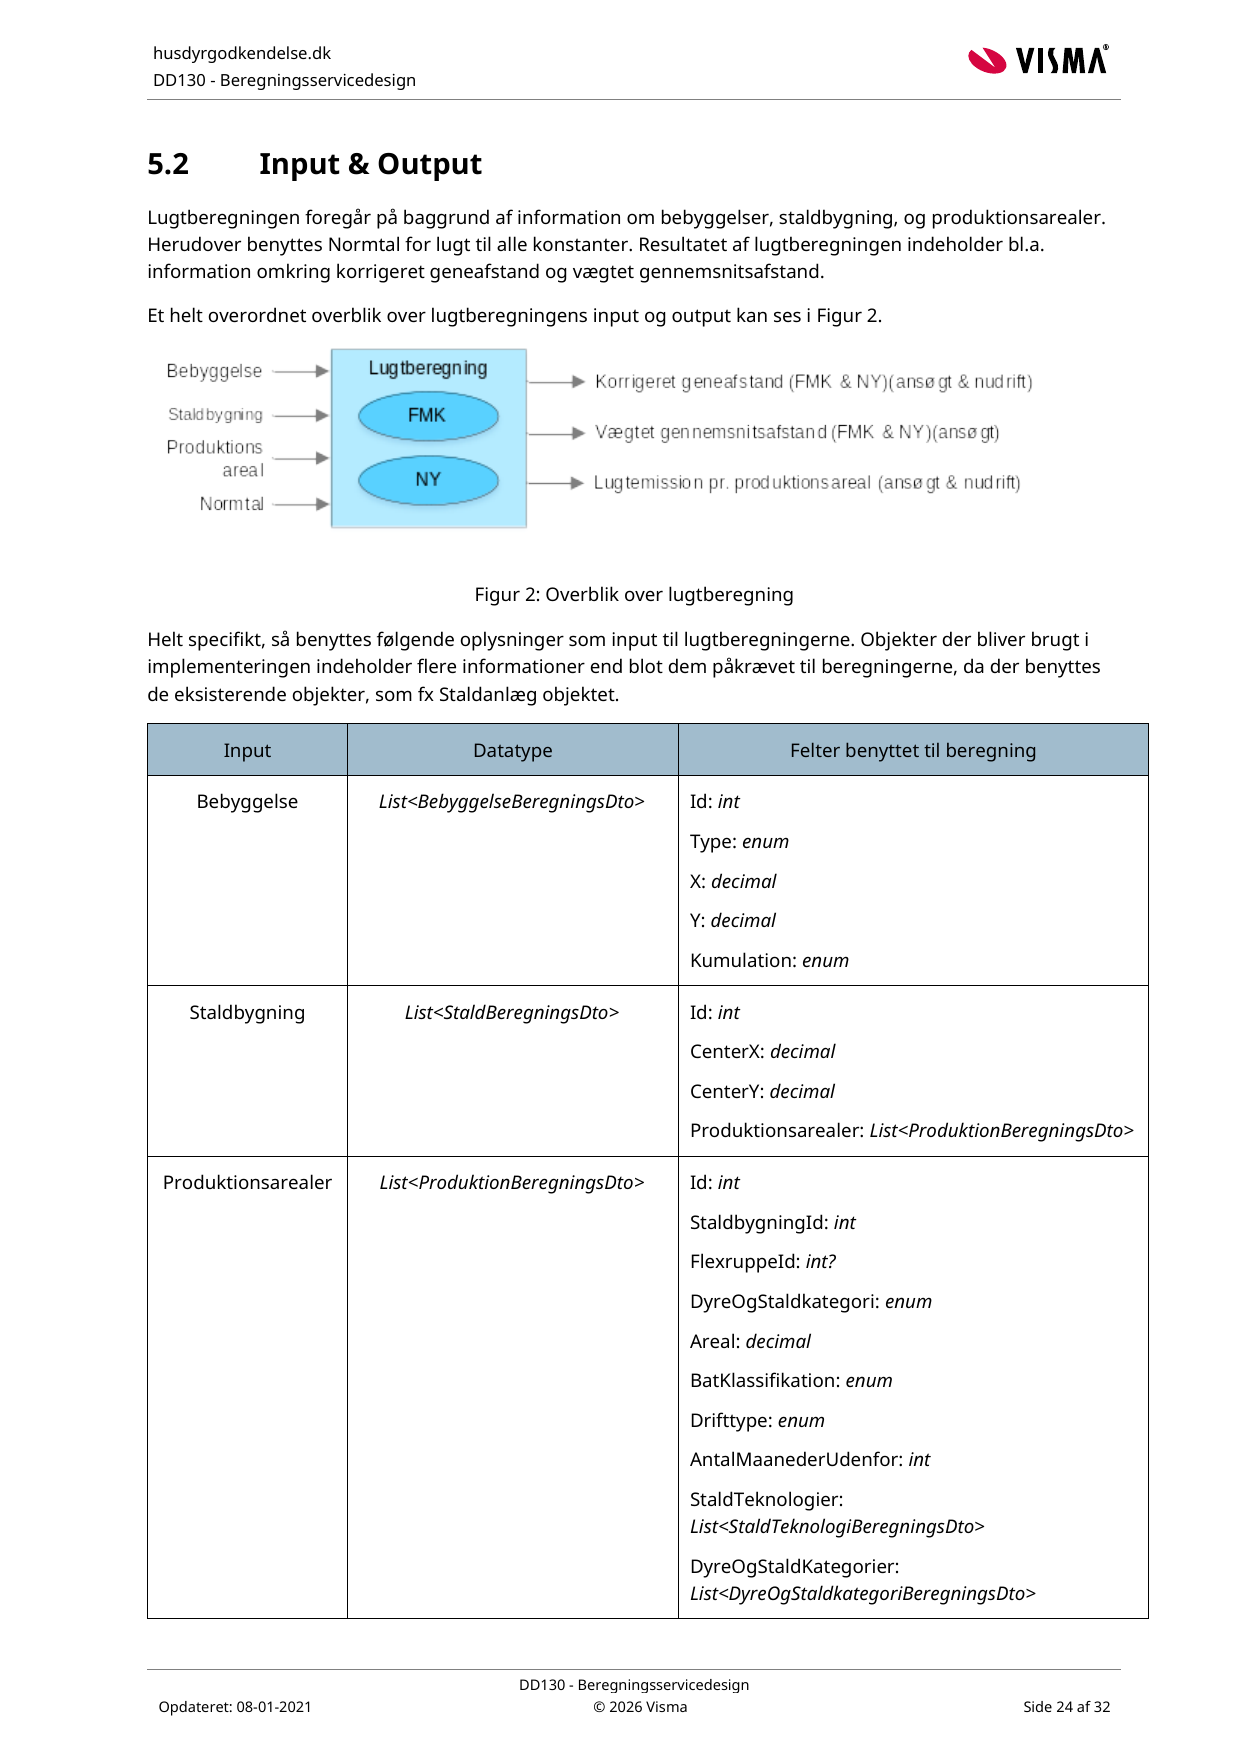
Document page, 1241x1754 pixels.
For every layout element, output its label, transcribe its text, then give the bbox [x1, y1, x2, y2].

table_cell Staldbygning [148, 986, 347, 1156]
table_cell Id: int CenterX: decimal CenterY: decimal Produktionsarealer: List<ProduktionBeregningsDto> [679, 986, 1148, 1156]
text Figur 2: Overblik over lugtberegning [147, 581, 1121, 607]
table_cell List<StaldBeregningsDto> [348, 986, 678, 1156]
table_cell Bebyggelse [148, 776, 347, 985]
table_cell List<BebyggelseBeregningsDto> [348, 776, 678, 985]
text Helt specifikt, så benyttes følgende oplysninger som input til lugtberegningerne. Objekter der bliver brugt i implementeringen indeholder flere informationer end blot dem påkrævet til beregningerne, da der benyttes de eksisterende objekter, som fx Staldanlæg objektet. [147, 625, 1121, 706]
table_header Felter benyttet til beregning [679, 724, 1148, 775]
subtitle Input & Output [147, 144, 1121, 183]
table_header Datatype [348, 724, 678, 775]
table_cell Produktionsarealer [148, 1157, 347, 1618]
table_cell List<ProduktionBeregningsDto> [348, 1157, 678, 1618]
table_cell Id: int StaldbygningId: int FlexruppeId: int? DyreOgStaldkategori: enum Areal: decimal BatKlassifikation: enum Drifttype: enum AntalMaanederUdenfor: int StaldTeknologier: List<StaldTeknologiBeregningsDto> DyreOgStaldKategorier: List<DyreOgStaldkategoriBeregningsDto> [679, 1157, 1148, 1618]
table_cell Id: int Type: enum X: decimal Y: decimal Kumulation: enum [679, 776, 1148, 985]
table_header Input [148, 724, 347, 775]
text Lugtberegningen foregår på baggrund af information om bebyggelser, staldbygning, og produktionsarealer. Herudover benyttes Normtal for lugt til alle konstanter. Resultatet af lugtberegningen indeholder bl.a. information omkring korrigeret geneafstand og vægtet gennemsnitsafstand. [147, 203, 1121, 284]
text Et helt overordnet overblik over lugtberegningens input og output kan ses i Figur 2. [147, 301, 1121, 328]
